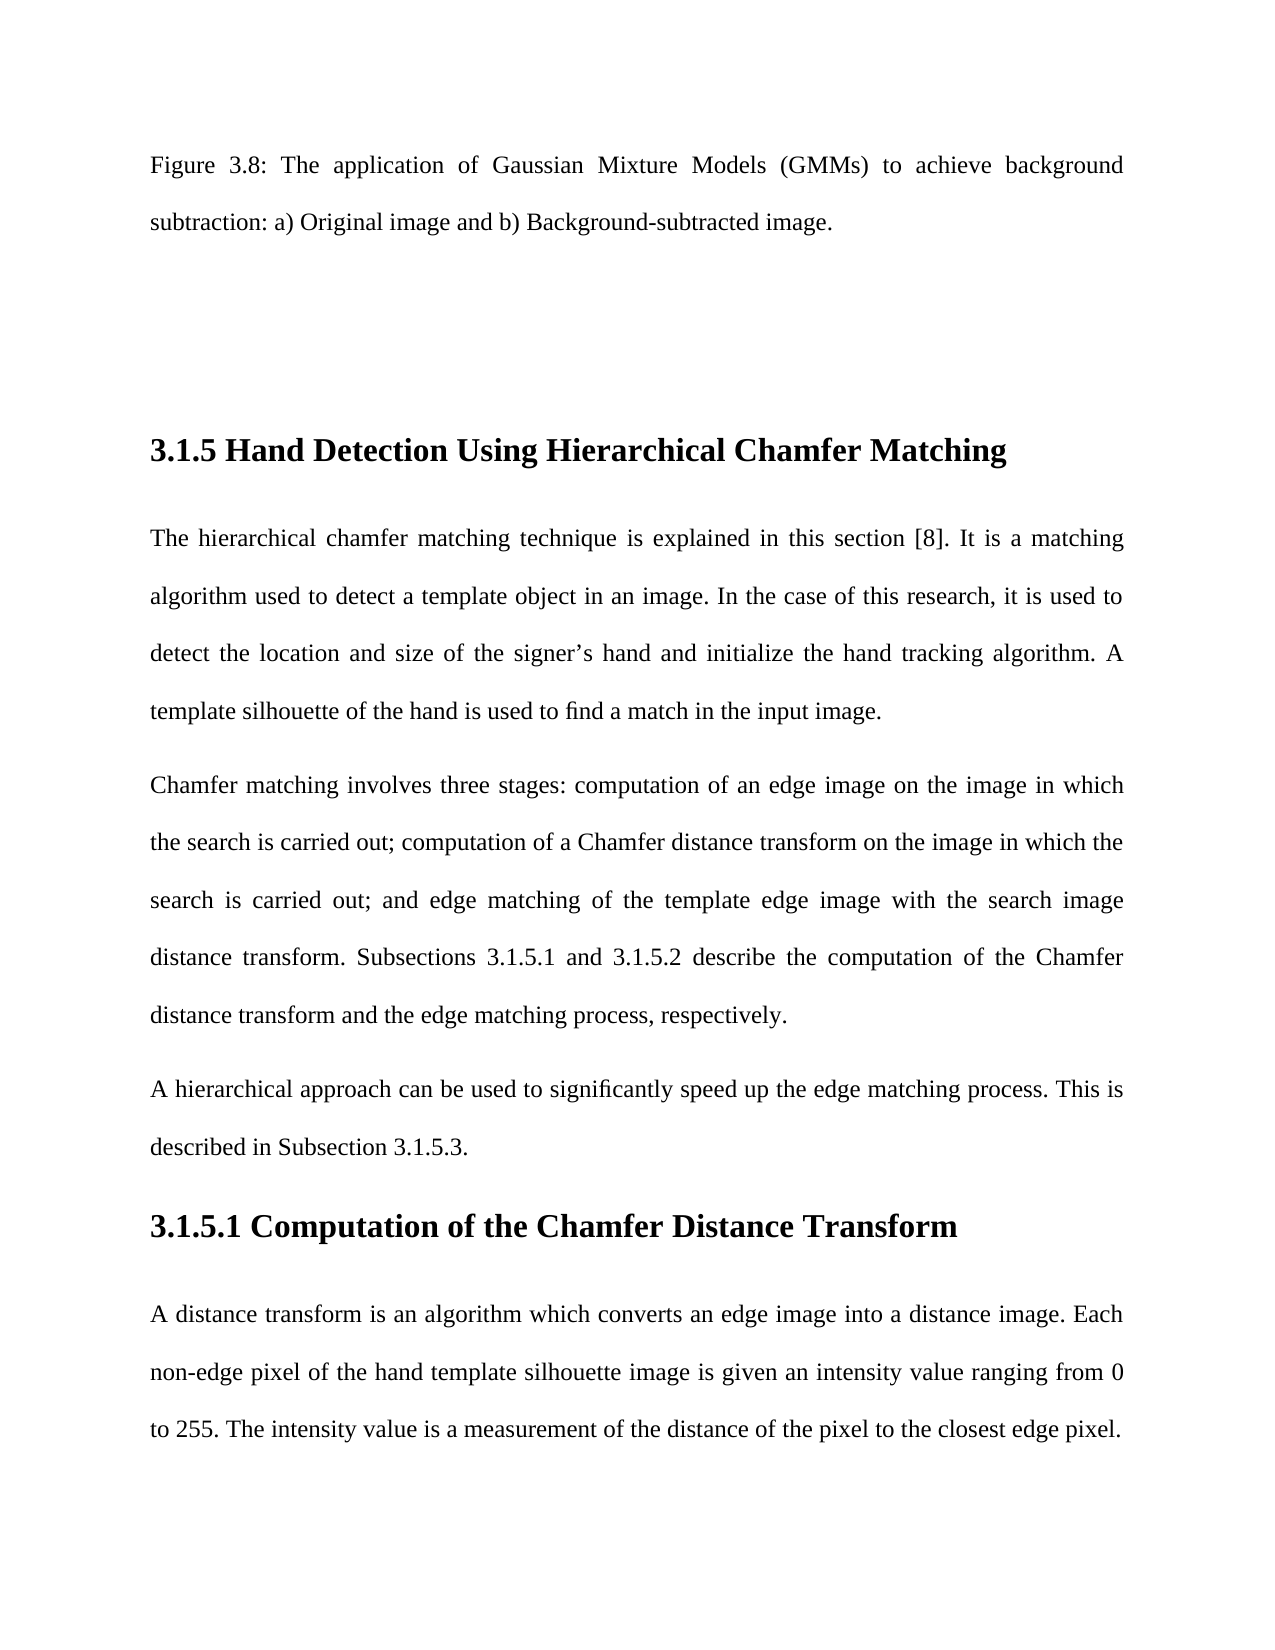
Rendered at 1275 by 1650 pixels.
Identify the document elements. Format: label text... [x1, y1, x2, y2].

text A distance transform is an algorithm which converts an edge image into a distance image. Each non-edge pixel of the hand template silhouette image is given an intensity value ranging from 0 to 255. The intensity value is a measurement of the distance of the pixel to the closest edge pixel. [150, 1299, 1125, 1443]
text The hierarchical chamfer matching technique is explained in this section [8]. It is a matching algorithm used to detect a template object in an image. In the case of this research, it is used to detect the location and size of the signer’s hand and initialize the hand tracking algorithm. A template silhouette of the hand is used to ﬁnd a match in the input image. [150, 523, 1125, 724]
text A hierarchical approach can be used to signiﬁcantly speed up the edge matching process. This is described in Subsection 3.1.5.3. [150, 1074, 1125, 1160]
text 3.1.5.1 Computation of the Chamfer Distance Transform [150, 1206, 1125, 1244]
text Figure 3.8: The application of Gaussian Mixture Models (GMMs) to achieve background subtraction: a) Original image and b) Background-subtracted image. [150, 150, 1125, 236]
text 3.1.5 Hand Detection Using Hierarchical Chamfer Matching [150, 430, 1125, 468]
text Chamfer matching involves three stages: computation of an edge image on the image in which the search is carried out; computation of a Chamfer distance transform on the image in which the search is carried out; and edge matching of the template edge image with the search image distance transform. Subsections 3.1.5.1 and 3.1.5.2 describe the computation of the Chamfer distance transform and the edge matching process, respectively. [150, 770, 1125, 1029]
